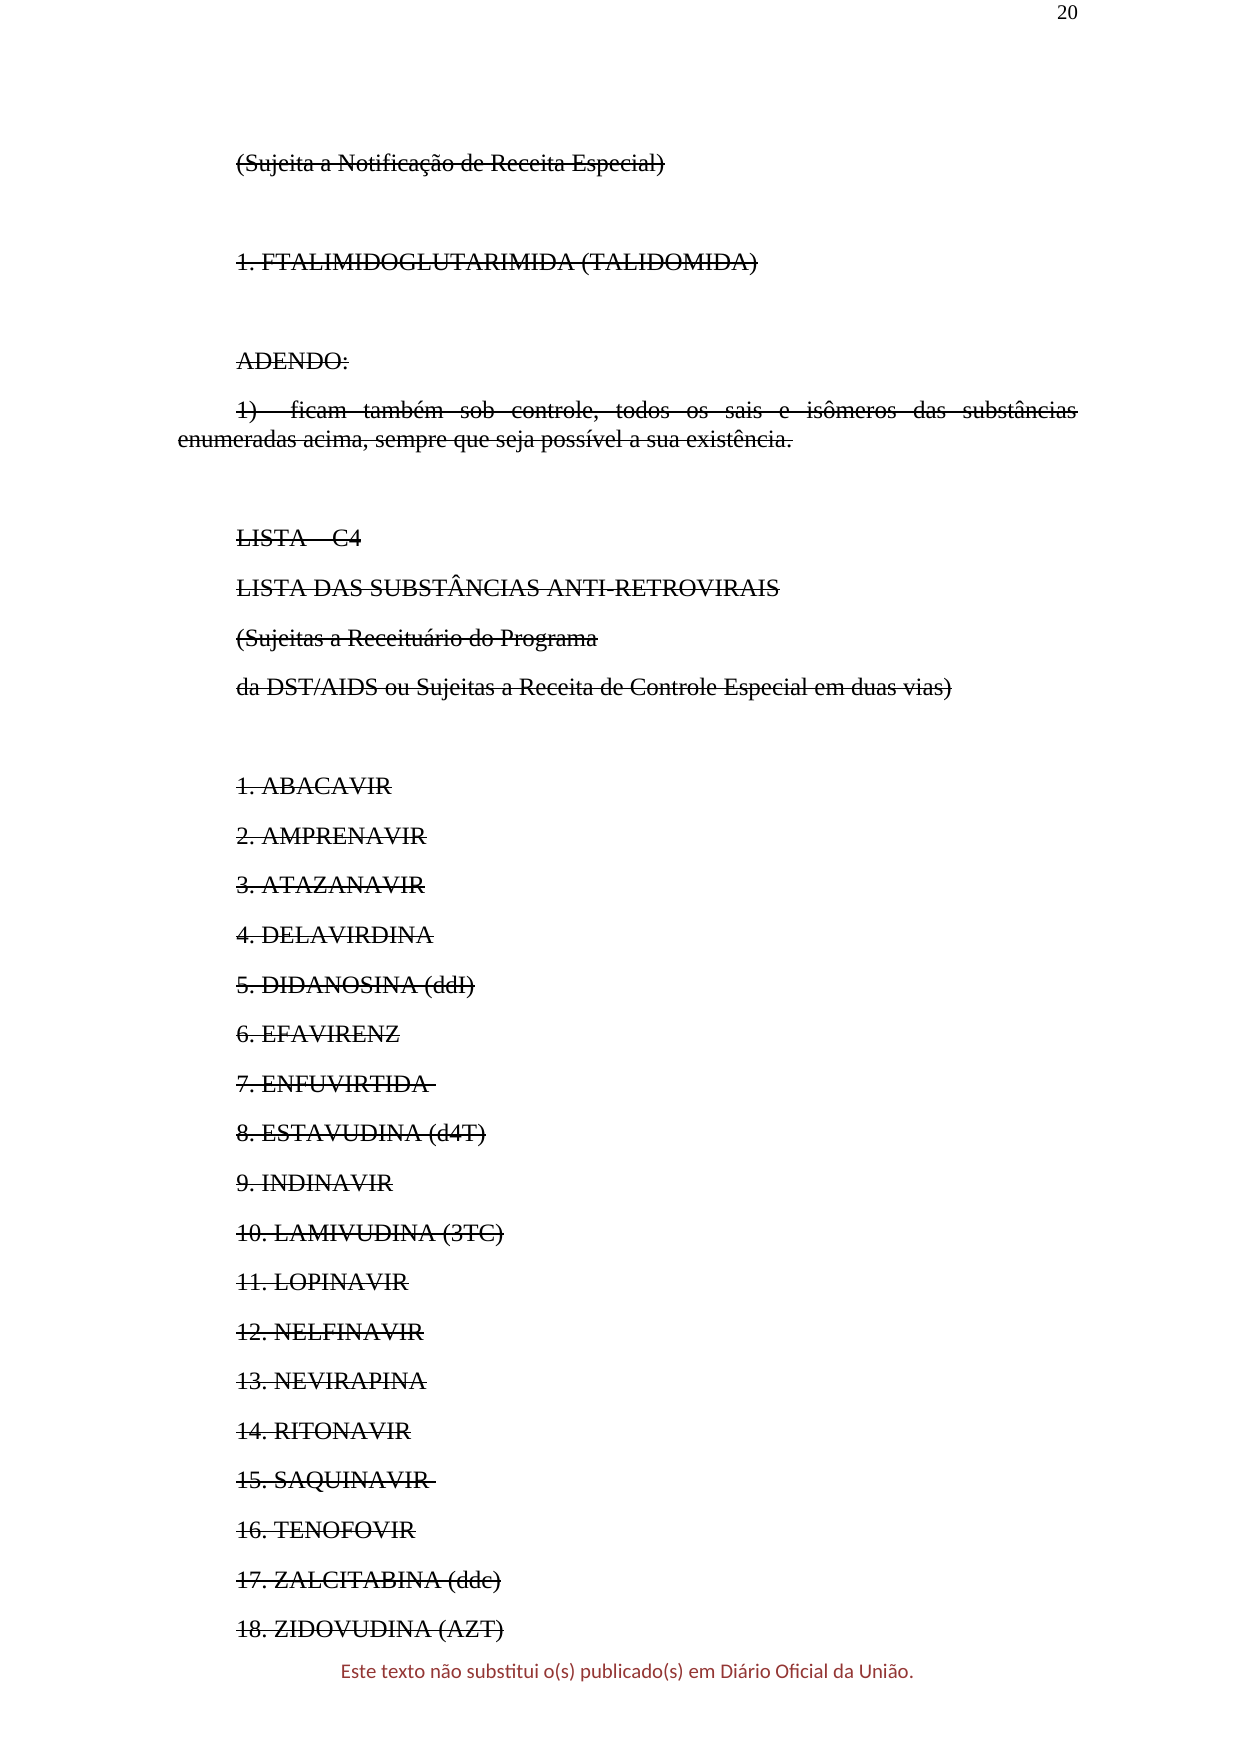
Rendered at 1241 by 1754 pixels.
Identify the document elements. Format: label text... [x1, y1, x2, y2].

text da DST/AIDS ou Sujeitas a Receita de Controle Especial em duas vias) [177, 672, 1078, 701]
text 18. ZIDOVUDINA (AZT) [177, 1614, 1078, 1643]
text 2. AMPRENAVIR [177, 821, 1078, 850]
text 1) ficam também sob controle, todos os sais e isômeros das substâncias enumeradas acima, sempre que seja possível a sua existência. [177, 396, 1078, 453]
text 15. SAQUINAVIR [177, 1466, 1078, 1494]
text (Sujeita a Notificação de Receita Especial) [177, 148, 1078, 176]
text 3. ATAZANAVIR [177, 871, 1078, 899]
text 1. ABACAVIR [177, 771, 1078, 800]
text 16. TENOFOVIR [177, 1515, 1078, 1544]
text 9. INDINAVIR [177, 1168, 1078, 1197]
text 5. DIDANOSINA (ddI) [177, 970, 1078, 998]
text 10. LAMIVUDINA (3TC) [177, 1218, 1078, 1246]
text 8. ESTAVUDINA (d4T) [177, 1118, 1078, 1147]
text LISTA – C4 [177, 523, 1078, 552]
text 17. ZALCITABINA (ddc) [177, 1565, 1078, 1593]
text (Sujeitas a Receituário do Programa [177, 623, 1078, 651]
text 1. FTALIMIDOGLUTARIMIDA (TALIDOMIDA) [177, 247, 1078, 276]
text 4. DELAVIRDINA [177, 920, 1078, 949]
text ADENDO: [177, 346, 1078, 375]
text 11. LOPINAVIR [177, 1267, 1078, 1296]
text 14. RITONAVIR [177, 1416, 1078, 1445]
text 12. NELFINAVIR [177, 1317, 1078, 1346]
text LISTA DAS SUBSTÂNCIAS ANTI-RETROVIRAIS [177, 573, 1078, 602]
text 7. ENFUVIRTIDA [177, 1069, 1078, 1098]
text 13. NEVIRAPINA [177, 1366, 1078, 1395]
text 6. EFAVIRENZ [177, 1019, 1078, 1048]
